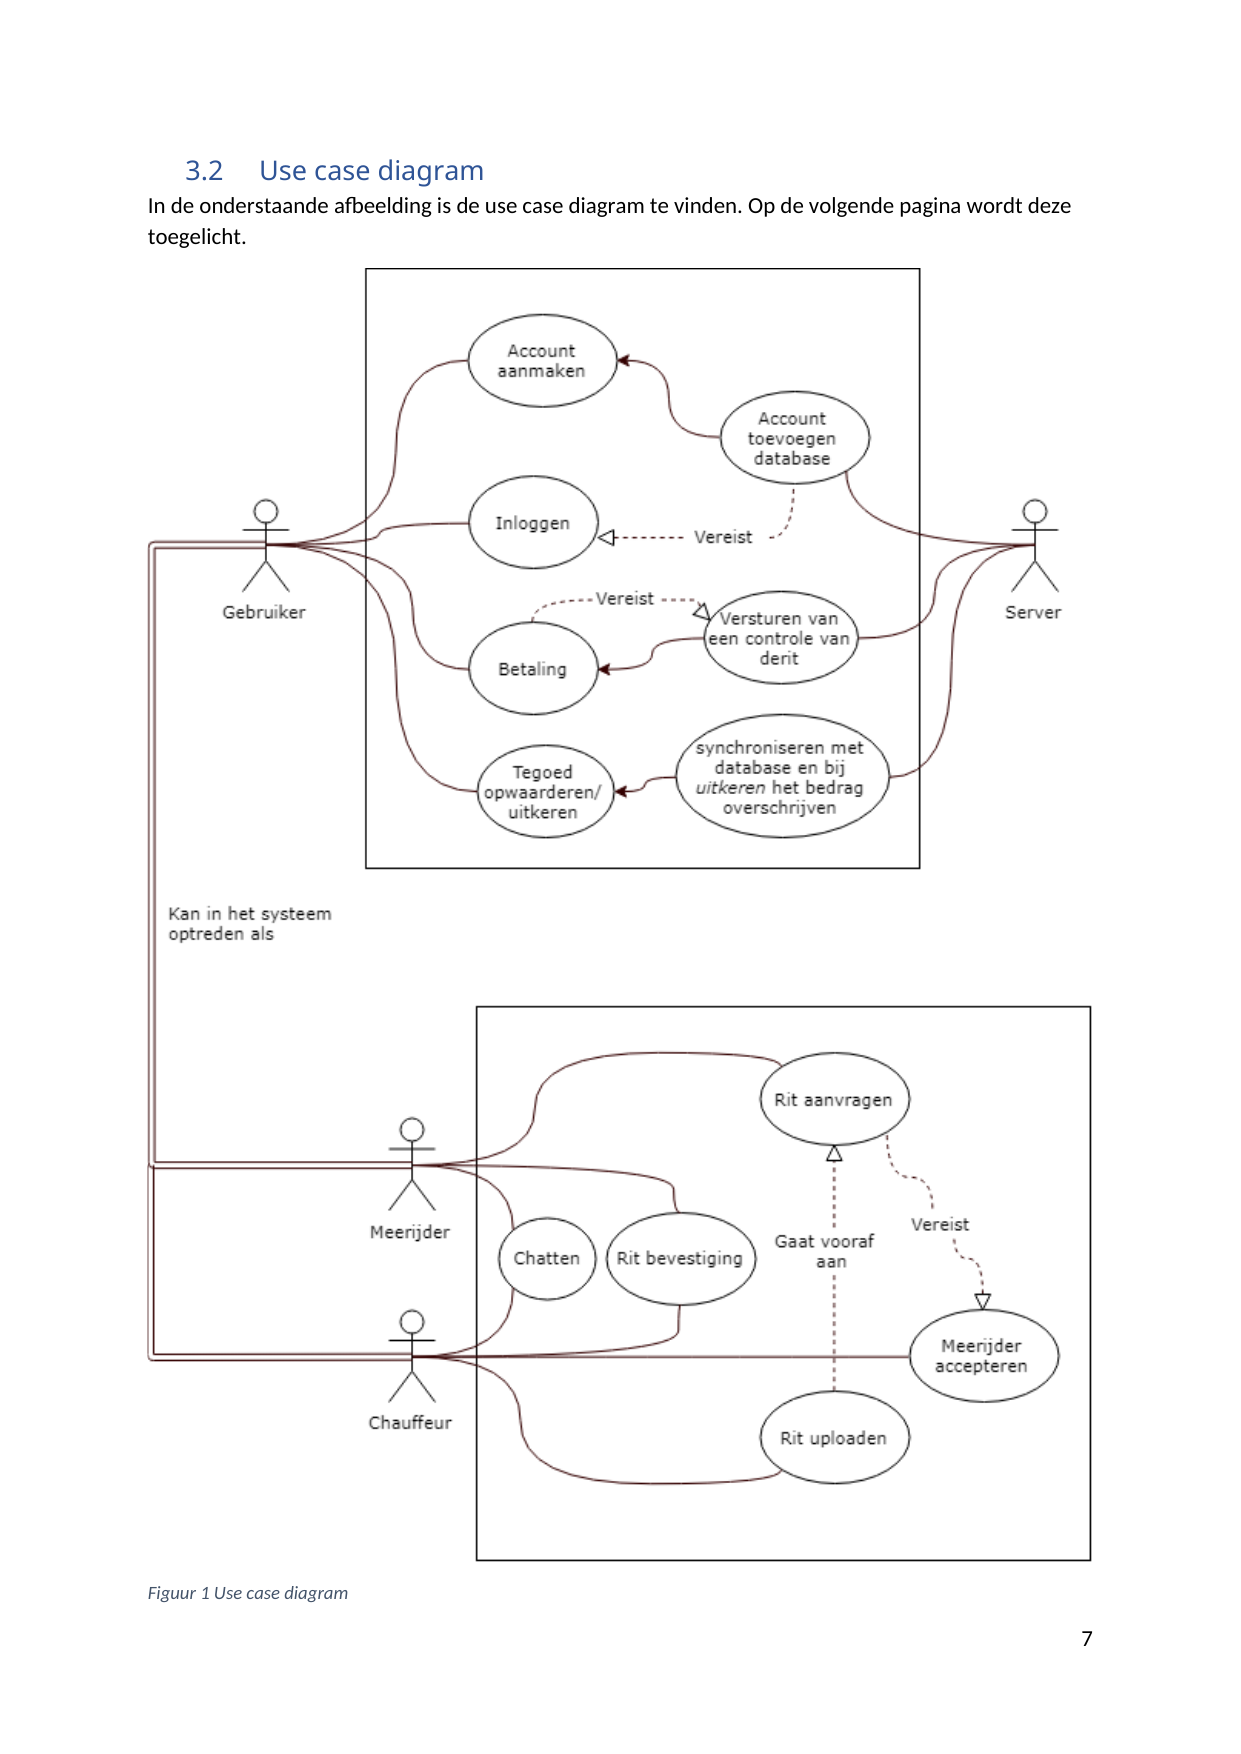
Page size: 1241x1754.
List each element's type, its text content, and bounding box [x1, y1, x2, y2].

text In de onderstaande afbeelding is de use case diagram te vinden. Op de volgende pagina wordt deze toegelicht. [148, 192, 1093, 250]
subtitle Use case diagram [185, 152, 1093, 189]
text Figuur 1 Use case diagram [148, 1581, 1093, 1604]
picture [147, 268, 1093, 1563]
